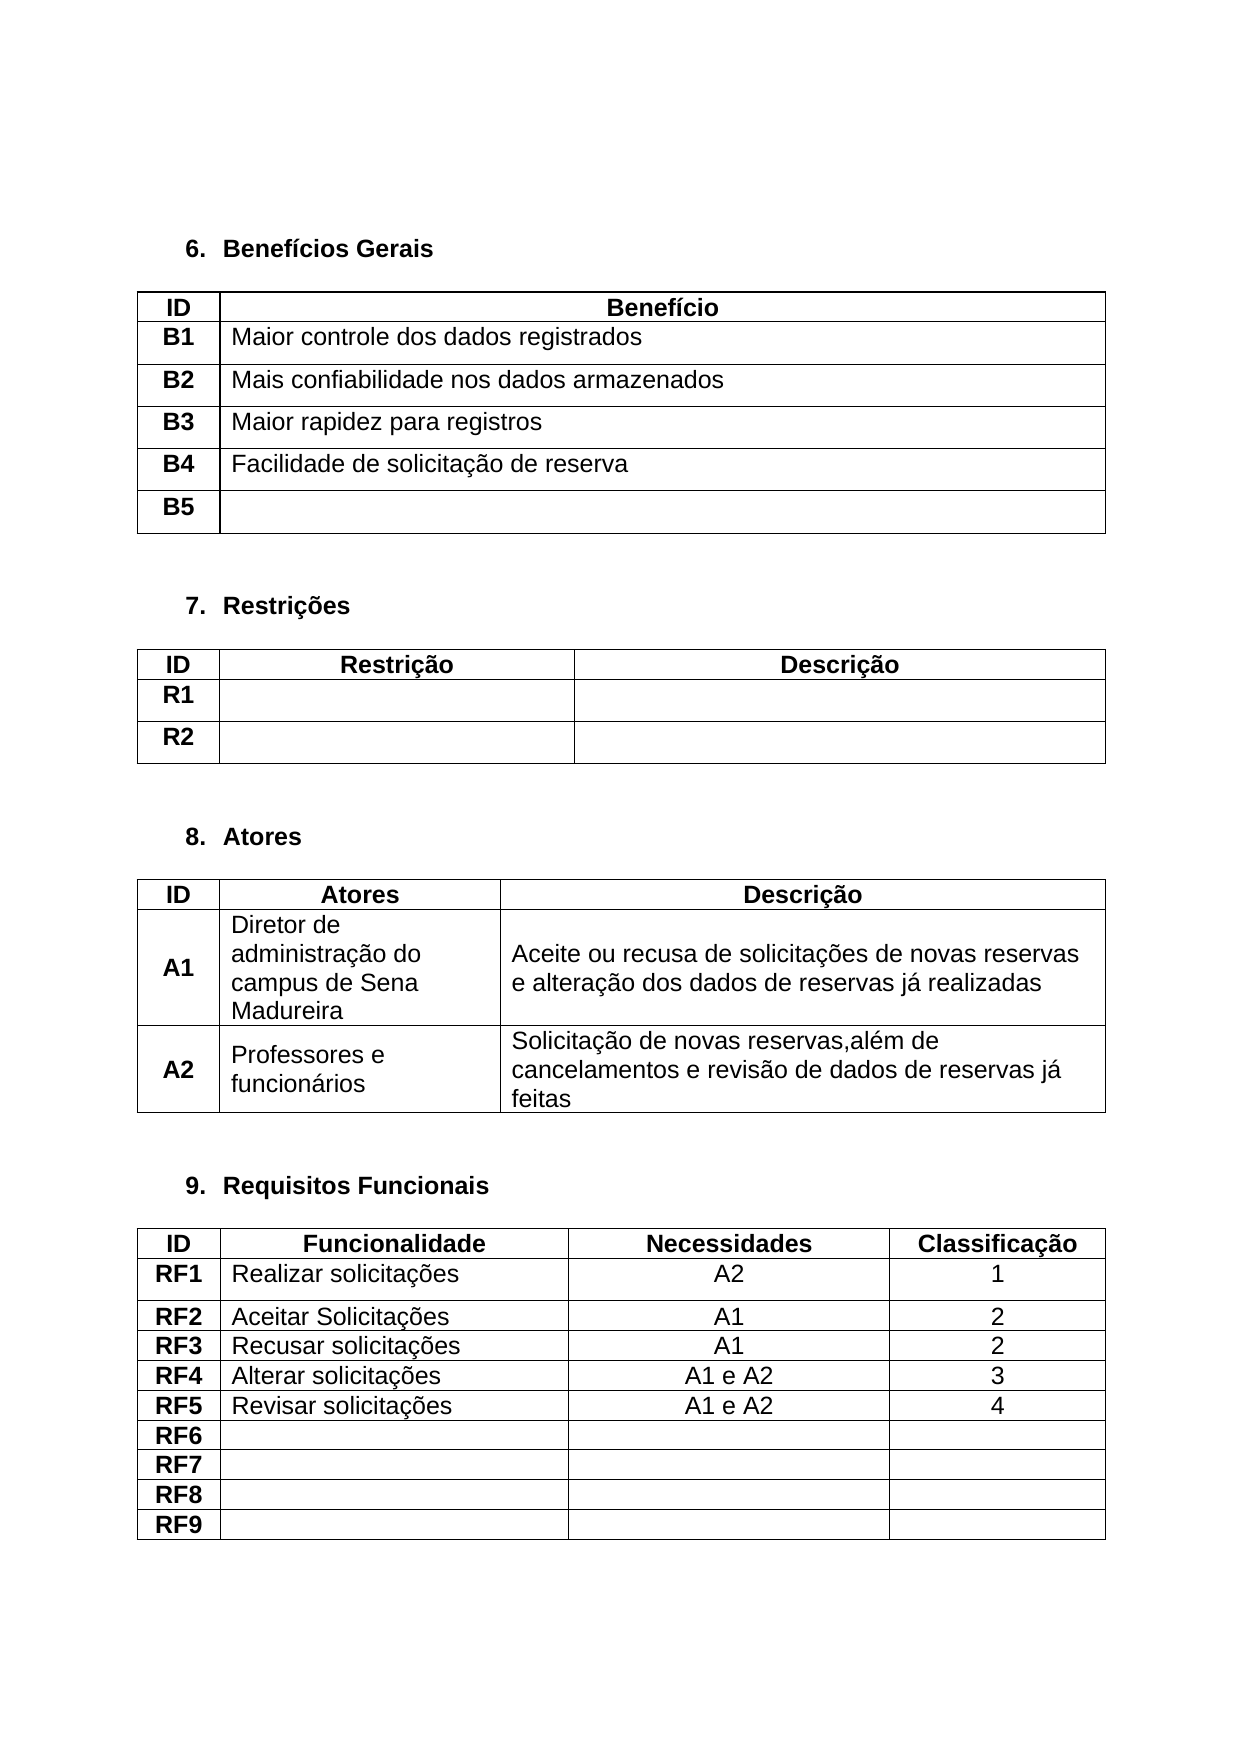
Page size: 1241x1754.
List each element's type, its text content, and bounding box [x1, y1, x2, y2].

table_cell 4 [890, 1391, 1105, 1419]
table_cell A2 [569, 1259, 889, 1300]
table_cell [221, 491, 1105, 533]
list Restrições [185, 591, 1092, 620]
table_cell A2 [138, 1026, 219, 1112]
table_cell Solicitação de novas reservas,além de cancelamentos e revisão de dados de reservas já feitas [501, 1026, 1105, 1112]
table_header ID [138, 293, 219, 321]
table_cell B2 [138, 365, 219, 406]
table_cell [575, 722, 1105, 763]
table_cell [220, 680, 574, 721]
table_header Funcionalidade [221, 1229, 568, 1258]
table_cell R1 [138, 680, 219, 721]
table_cell Realizar solicitações [221, 1259, 568, 1300]
table_cell 2 [890, 1331, 1105, 1360]
table_cell 2 [890, 1301, 1105, 1330]
table_cell Recusar solicitações [221, 1331, 568, 1360]
table_header Classificação [890, 1229, 1105, 1258]
table_cell [221, 1421, 568, 1449]
table_header ID [138, 1229, 220, 1258]
table_cell RF5 [138, 1391, 220, 1419]
list Requisitos Funcionais [185, 1171, 1092, 1199]
list Atores [185, 822, 1092, 850]
table_cell B3 [138, 407, 219, 448]
table_cell 1 [890, 1259, 1105, 1300]
table_cell Aceite ou recusa de solicitações de novas reservas e alteração dos dados de reservas já realizadas [501, 910, 1105, 1025]
table_cell [221, 1450, 568, 1479]
table_cell [890, 1421, 1105, 1449]
table_cell RF3 [138, 1331, 220, 1360]
table_cell A1 e A2 [569, 1391, 889, 1419]
table_cell [221, 1510, 568, 1539]
table_header ID [138, 650, 219, 678]
table_cell A1 [138, 910, 219, 1025]
table_cell B5 [138, 491, 219, 533]
table_cell [569, 1510, 889, 1539]
table_cell Professores e funcionários [220, 1026, 500, 1112]
table_cell RF7 [138, 1450, 220, 1479]
table_cell Maior controle dos dados registrados [221, 322, 1105, 363]
table_cell R2 [138, 722, 219, 763]
table_cell 3 [890, 1361, 1105, 1390]
table_cell [890, 1480, 1105, 1509]
table_cell B4 [138, 449, 219, 490]
table_cell A1 e A2 [569, 1361, 889, 1390]
table_cell A1 [569, 1331, 889, 1360]
table_cell RF1 [138, 1259, 220, 1300]
table_cell B1 [138, 322, 219, 363]
table_cell [220, 722, 574, 763]
table_header ID [138, 880, 219, 909]
table_cell RF9 [138, 1510, 220, 1539]
table_cell Facilidade de solicitação de reserva [221, 449, 1105, 490]
table_header Descrição [575, 650, 1105, 678]
table_header Descrição [501, 880, 1105, 909]
table_cell RF6 [138, 1421, 220, 1449]
list Benefícios Gerais [185, 234, 1092, 263]
table_cell [575, 680, 1105, 721]
table_cell [890, 1450, 1105, 1479]
table_cell A1 [569, 1301, 889, 1330]
table_cell Aceitar Solicitações [221, 1301, 568, 1330]
table_cell RF4 [138, 1361, 220, 1390]
table_header Necessidades [569, 1229, 889, 1258]
table_cell Maior rapidez para registros [221, 407, 1105, 448]
table_header Atores [220, 880, 500, 909]
table_cell Revisar solicitações [221, 1391, 568, 1419]
table_cell [890, 1510, 1105, 1539]
table_cell RF2 [138, 1301, 220, 1330]
table_cell [569, 1421, 889, 1449]
table_cell Mais confiabilidade nos dados armazenados [221, 365, 1105, 406]
table_cell Alterar solicitações [221, 1361, 568, 1390]
table_cell [569, 1450, 889, 1479]
table_header Restrição [220, 650, 574, 678]
table_header Benefício [221, 293, 1105, 321]
table_cell RF8 [138, 1480, 220, 1509]
table_cell Diretor de administração do campus de Sena Madureira [220, 910, 500, 1025]
table_cell [569, 1480, 889, 1509]
table_cell [221, 1480, 568, 1509]
